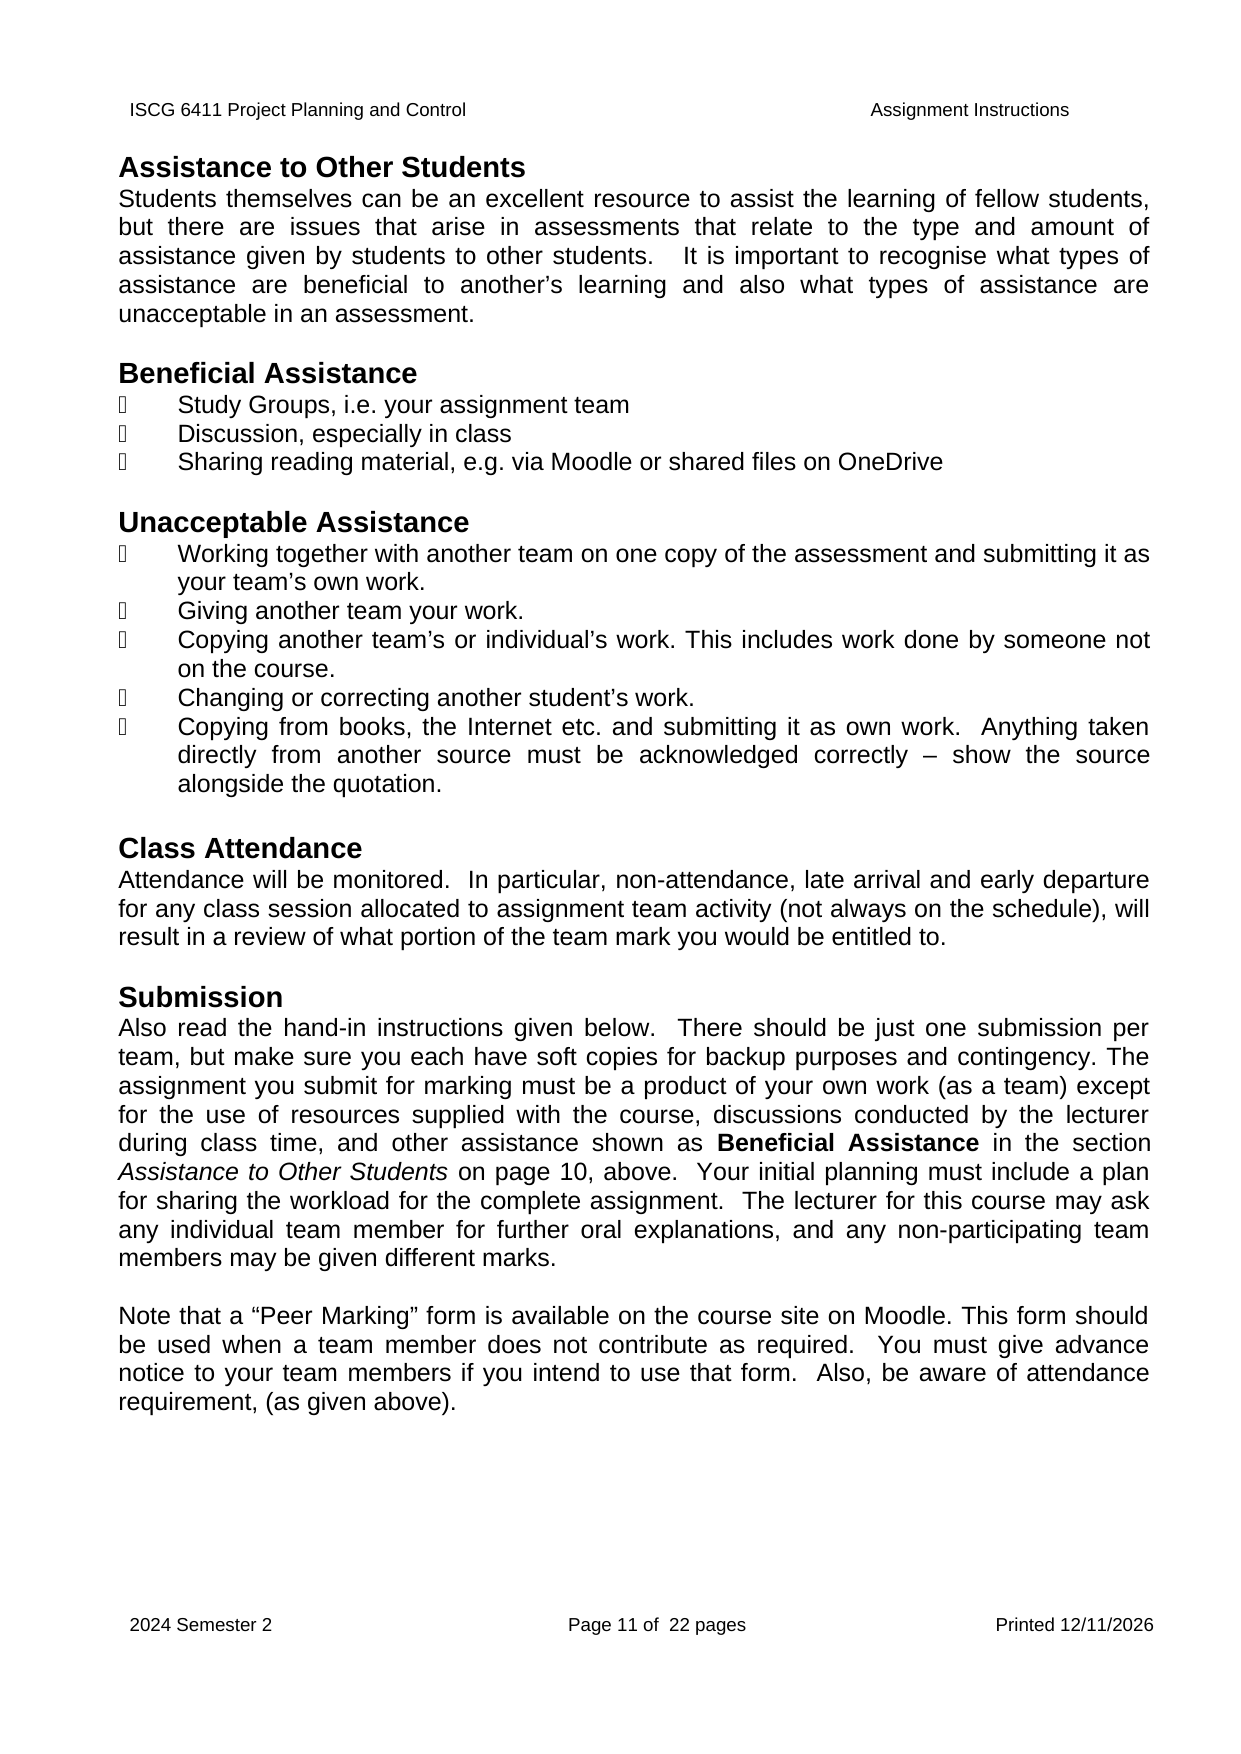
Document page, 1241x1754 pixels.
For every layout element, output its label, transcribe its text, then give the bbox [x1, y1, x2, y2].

text Beneficial Assistance [118, 356, 1152, 390]
list Discussion, especially in class [118, 418, 1152, 447]
text Assistance to Other Students [118, 150, 1152, 184]
text Attendance will be monitored. In particular, non-attendance, late arrival and early departure for any class session allocated to assignment team activity (not always on the schedule), will result in a review of what portion of the team mark you would be entitled to. [118, 865, 1152, 951]
list Copying another team’s or individual’s work. This includes work done by someone not on the course. [118, 625, 1152, 683]
list Study Groups, i.e. your assignment team [118, 390, 1152, 418]
text Unacceptable Assistance [118, 505, 1152, 538]
text Also read the hand-in instructions given below. There should be just one submission per team, but make sure you each have soft copies for backup purposes and contingency. The assignment you submit for marking must be a product of your own work (as a team) except for the use of resources supplied with the course, discussions conducted by the lecturer during class time, and other assistance shown as Beneficial Assistance in the section Assistance to Other Students on page 10, above. Your initial planning must include a plan for sharing the workload for the complete assignment. The lecturer for this course may ask any individual team member for further oral explanations, and any non-participating team members may be given different marks. [118, 1013, 1152, 1272]
list Giving another team your work. [118, 596, 1152, 625]
text Submission [118, 980, 1152, 1013]
list Sharing reading material, e.g. via Moodle or shared files on OneDrive [118, 447, 1152, 476]
list Copying from books, the Internet etc. and submitting it as own work. Anything taken directly from another source must be acknowledged correctly – show the source alongside the quotation. [118, 711, 1152, 798]
text Note that a “Peer Marking” form is available on the course site on Moodle. This form should be used when a team member does not contribute as required. You must give advance notice to your team members if you intend to use that form. Also, be aware of attendance requirement, (as given above). [118, 1301, 1152, 1416]
text Students themselves can be an excellent resource to assist the learning of fellow students, but there are issues that arise in assessments that relate to the type and amount of assistance given by students to other students. It is important to recognise what types of assistance are beneficial to another’s learning and also what types of assistance are unacceptable in an assessment. [118, 184, 1152, 327]
list Changing or correcting another student’s work. [118, 683, 1152, 711]
list Working together with another team on one copy of the assessment and submitting it as your team’s own work. [118, 538, 1152, 596]
text Class Attendance [118, 831, 1152, 865]
